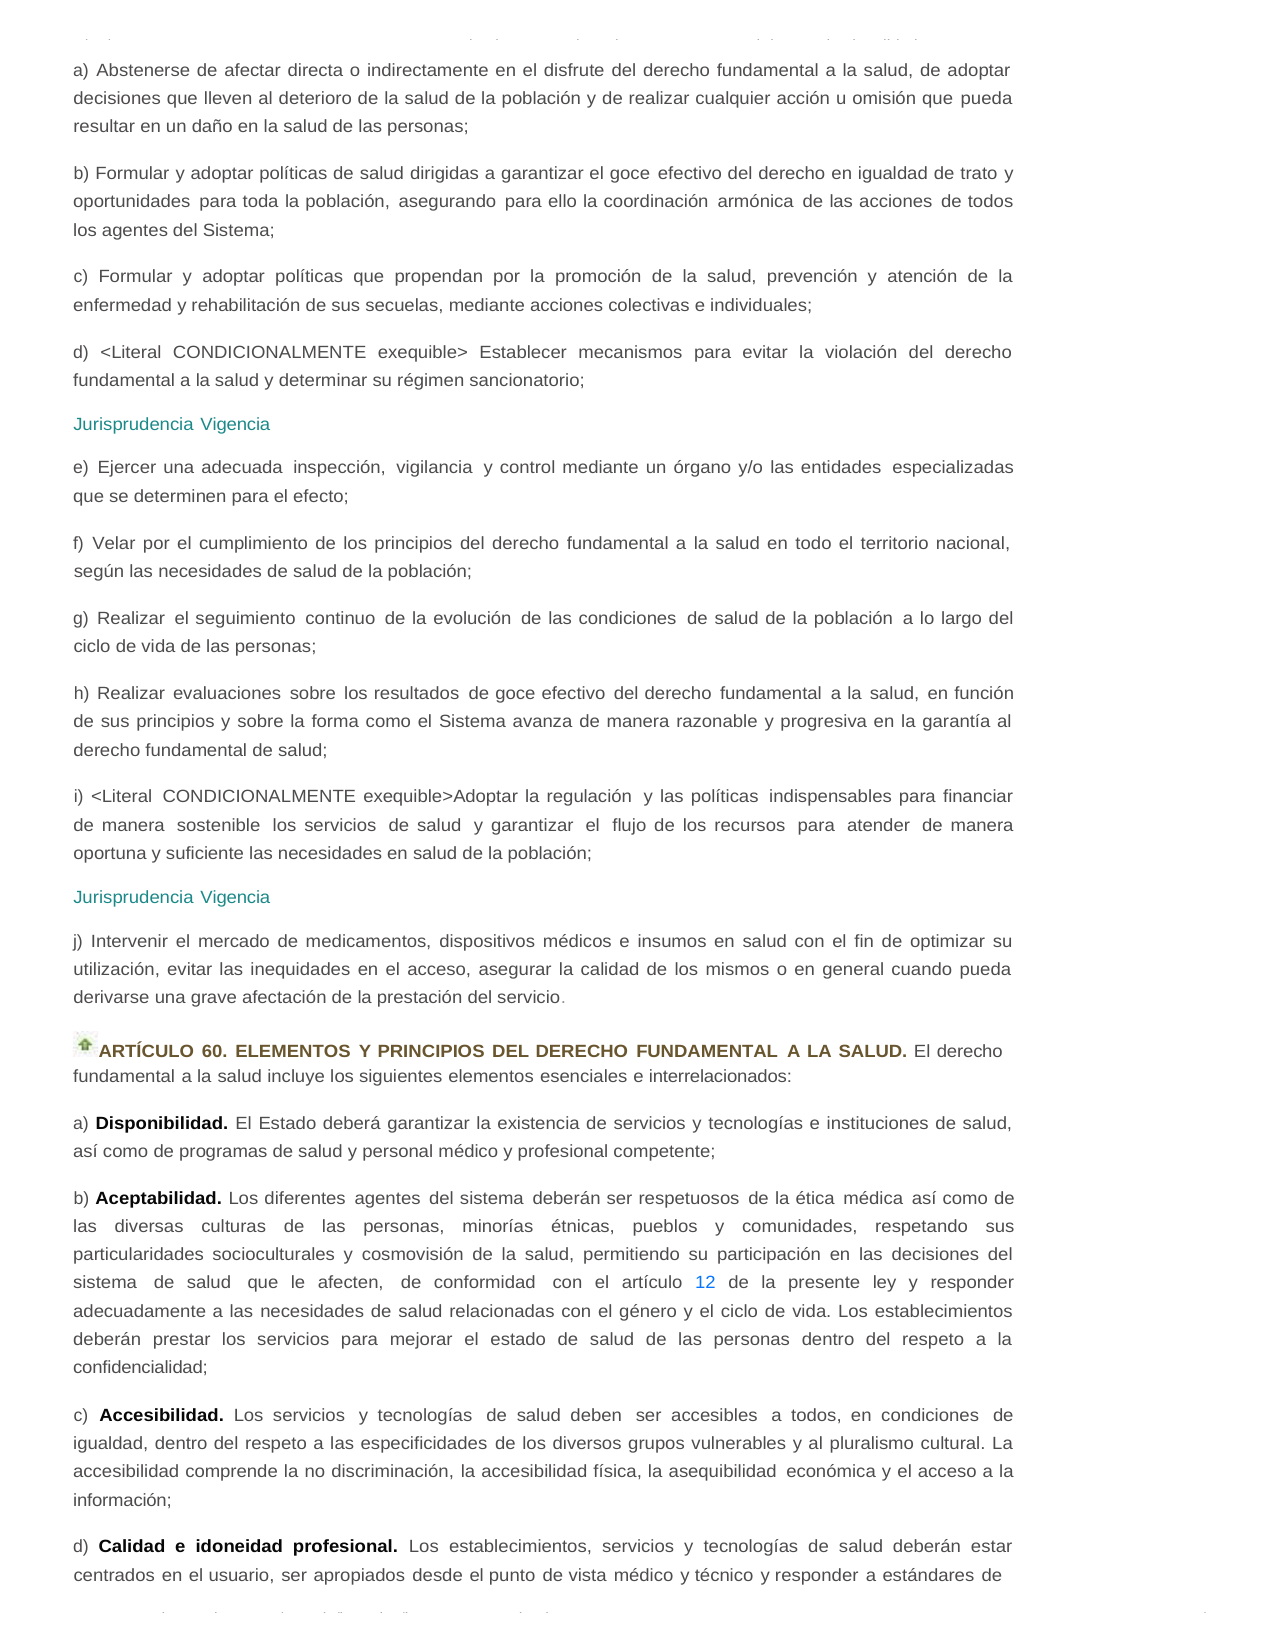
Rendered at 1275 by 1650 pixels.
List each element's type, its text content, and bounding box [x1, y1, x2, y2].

list Aceptabilidad. Los diferentes agentes del sistema deberán ser respetuosos de la ética médica así como de las diversas culturas de las personas, minorías étnicas, pueblos y comunidades, respetando sus particularidades socioculturales y cosmovisión de la salud, permitiendo su participación en las decisiones del sistema de salud que le afecten, de conformidad con el artículo 12 de la presente ley y responder adecuadamente a las necesidades de salud relacionadas con el género y el ciclo de vida. Los establecimientos deberán prestar los servicios para mejorar el estado de salud de las personas dentro del respeto a la confidencialidad; [73, 1188, 1015, 1377]
list <Literal CONDICIONALMENTE exequible>Adoptar la regulación y las políticas indispensables para financiar de manera sostenible los servicios de salud y garantizar el flujo de los recursos para atender de manera oportuna y suficiente las necesidades en salud de la población; [73, 786, 1013, 863]
list <Literal CONDICIONALMENTE exequible> Establecer mecanismos para evitar la violación del derecho fundamental a la salud y determinar su régimen sancionatorio; [73, 341, 1013, 390]
list Disponibilidad. El Estado deberá garantizar la existencia de servicios y tecnologías e instituciones de salud, así como de programas de salud y personal médico y profesional competente; [73, 1113, 1013, 1162]
text Jurisprudencia Vigencia [73, 886, 1096, 907]
text fundamental a la salud incluye los siguientes elementos esenciales e interrelacionados: [73, 1066, 1096, 1086]
list Formular y adoptar políticas de salud dirigidas a garantizar el goce efectivo del derecho en igualdad de trato y oportunidades para toda la población, asegurando para ello la coordinación armónica de las acciones de todos los agentes del Sistema; [73, 163, 1013, 240]
text Jurisprudencia Vigencia [73, 413, 1096, 434]
list Ejercer una adecuada inspección, vigilancia y control mediante un órgano y/o las entidades especializadas que se determinen para el efecto; [73, 457, 1014, 506]
list Formular y adoptar políticas que propendan por la promoción de la salud, prevención y atención de la enfermedad y rehabilitación de sus secuelas, mediante acciones colectivas e individuales; [73, 266, 1014, 315]
list Calidad e idoneidad profesional. Los establecimientos, servicios y tecnologías de salud deberán estar centrados en el usuario, ser apropiados desde el punto de vista médico y técnico y responder a estándares de [73, 1536, 1013, 1585]
list Accesibilidad. Los servicios y tecnologías de salud deben ser accesibles a todos, en condiciones de igualdad, dentro del respeto a las especificidades de los diversos grupos vulnerables y al pluralismo cultural. La accesibilidad comprende la no discriminación, la accesibilidad física, la asequibilidad económica y el acceso a la información; [73, 1405, 1014, 1510]
list Abstenerse de afectar directa o indirectamente en el disfrute del derecho fundamental a la salud, de adoptar decisiones que lleven al deterioro de la salud de la población y de realizar cualquier acción u omisión que pueda resultar en un daño en la salud de las personas; [73, 60, 1012, 136]
list Realizar el seguimiento continuo de la evolución de las condiciones de salud de la población a lo largo del ciclo de vida de las personas; [73, 608, 1014, 656]
list Realizar evaluaciones sobre los resultados de goce efectivo del derecho fundamental a la salud, en función de sus principios y sobre la forma como el Sistema avanza de manera razonable y progresiva en la garantía al derecho fundamental de salud; [73, 683, 1014, 760]
subtitle ARTÍCULO 60. ELEMENTOS Y PRINCIPIOS DEL DERECHO FUNDAMENTAL A LA SALUD. El derecho [73, 1032, 1096, 1061]
list Velar por el cumplimiento de los principios del derecho fundamental a la salud en todo el territorio nacional, según las necesidades de salud de la población; [73, 533, 1013, 581]
picture [72, 1031, 99, 1057]
list Intervenir el mercado de medicamentos, dispositivos médicos e insumos en salud con el fin de optimizar su utilización, evitar las inequidades en el acceso, asegurar la calidad de los mismos o en general cuando pueda derivarse una grave afectación de la prestación del servicio. [73, 931, 1013, 1007]
